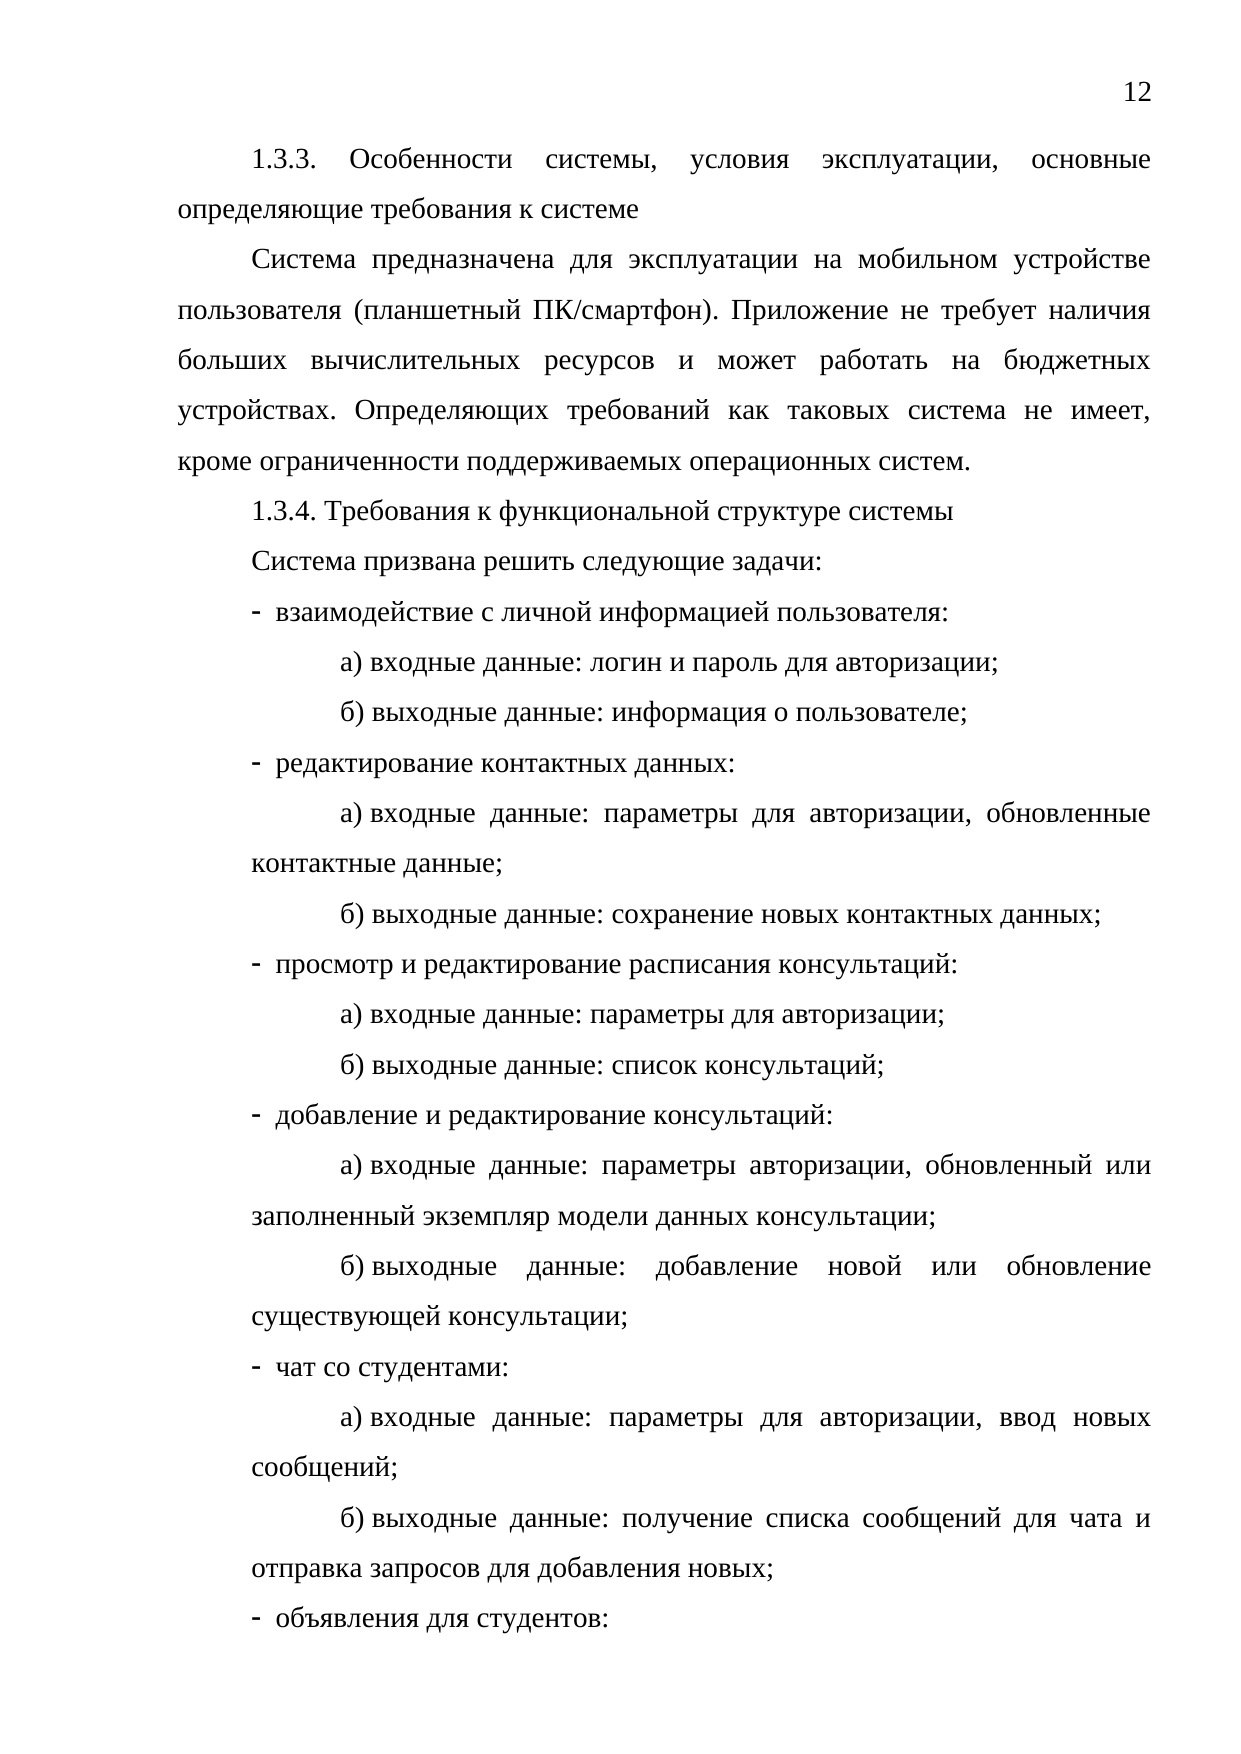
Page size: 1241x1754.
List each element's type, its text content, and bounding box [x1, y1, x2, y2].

list просмотр и редактирование расписания консультаций: [177, 946, 1152, 980]
list входные данные: параметры для авторизации, обновленные контактные данные; [251, 795, 1152, 879]
list выходные данные: сохранение новых контактных данных; [251, 896, 1152, 929]
list выходные данные: список консультаций; [251, 1047, 1152, 1080]
text Система призвана решить следующие задачи: [177, 543, 1152, 577]
list входные данные: логин и пароль для авторизации; [251, 644, 1152, 678]
list взаимодействие с личной информацией пользователя: [177, 594, 1152, 627]
list редактирование контактных данных: [177, 745, 1152, 778]
list добавление и редактирование консультаций: [177, 1097, 1152, 1131]
list выходные данные: добавление новой или обновление существующей консультации; [251, 1248, 1152, 1332]
text Система предназначена для эксплуатации на мобильном устройстве пользователя (планшетный ПК/смартфон). Приложение не требует наличия больших вычислительных ресурсов и может работать на бюджетных устройствах. Определяющих требований как таковых система не имеет, кроме ограниченности поддерживаемых операционных систем. [177, 241, 1152, 476]
list чат со студентами: [177, 1349, 1152, 1382]
list входные данные: параметры авторизации, обновленный или заполненный экземпляр модели данных консультации; [251, 1147, 1152, 1231]
list входные данные: параметры для авторизации, ввод новых сообщений; [251, 1399, 1152, 1483]
subtitle 1.3.3. Особенности системы, условия эксплуатации, основные определяющие требования к системе [177, 141, 1152, 225]
list объявления для студентов: [177, 1600, 1152, 1634]
list выходные данные: информация о пользователе; [251, 694, 1152, 728]
list выходные данные: получение списка сообщений для чата и отправка запросов для добавления новых; [251, 1500, 1152, 1584]
list входные данные: параметры для авторизации; [251, 996, 1152, 1030]
subtitle 1.3.4. Требования к функциональной структуре системы [177, 493, 1152, 527]
